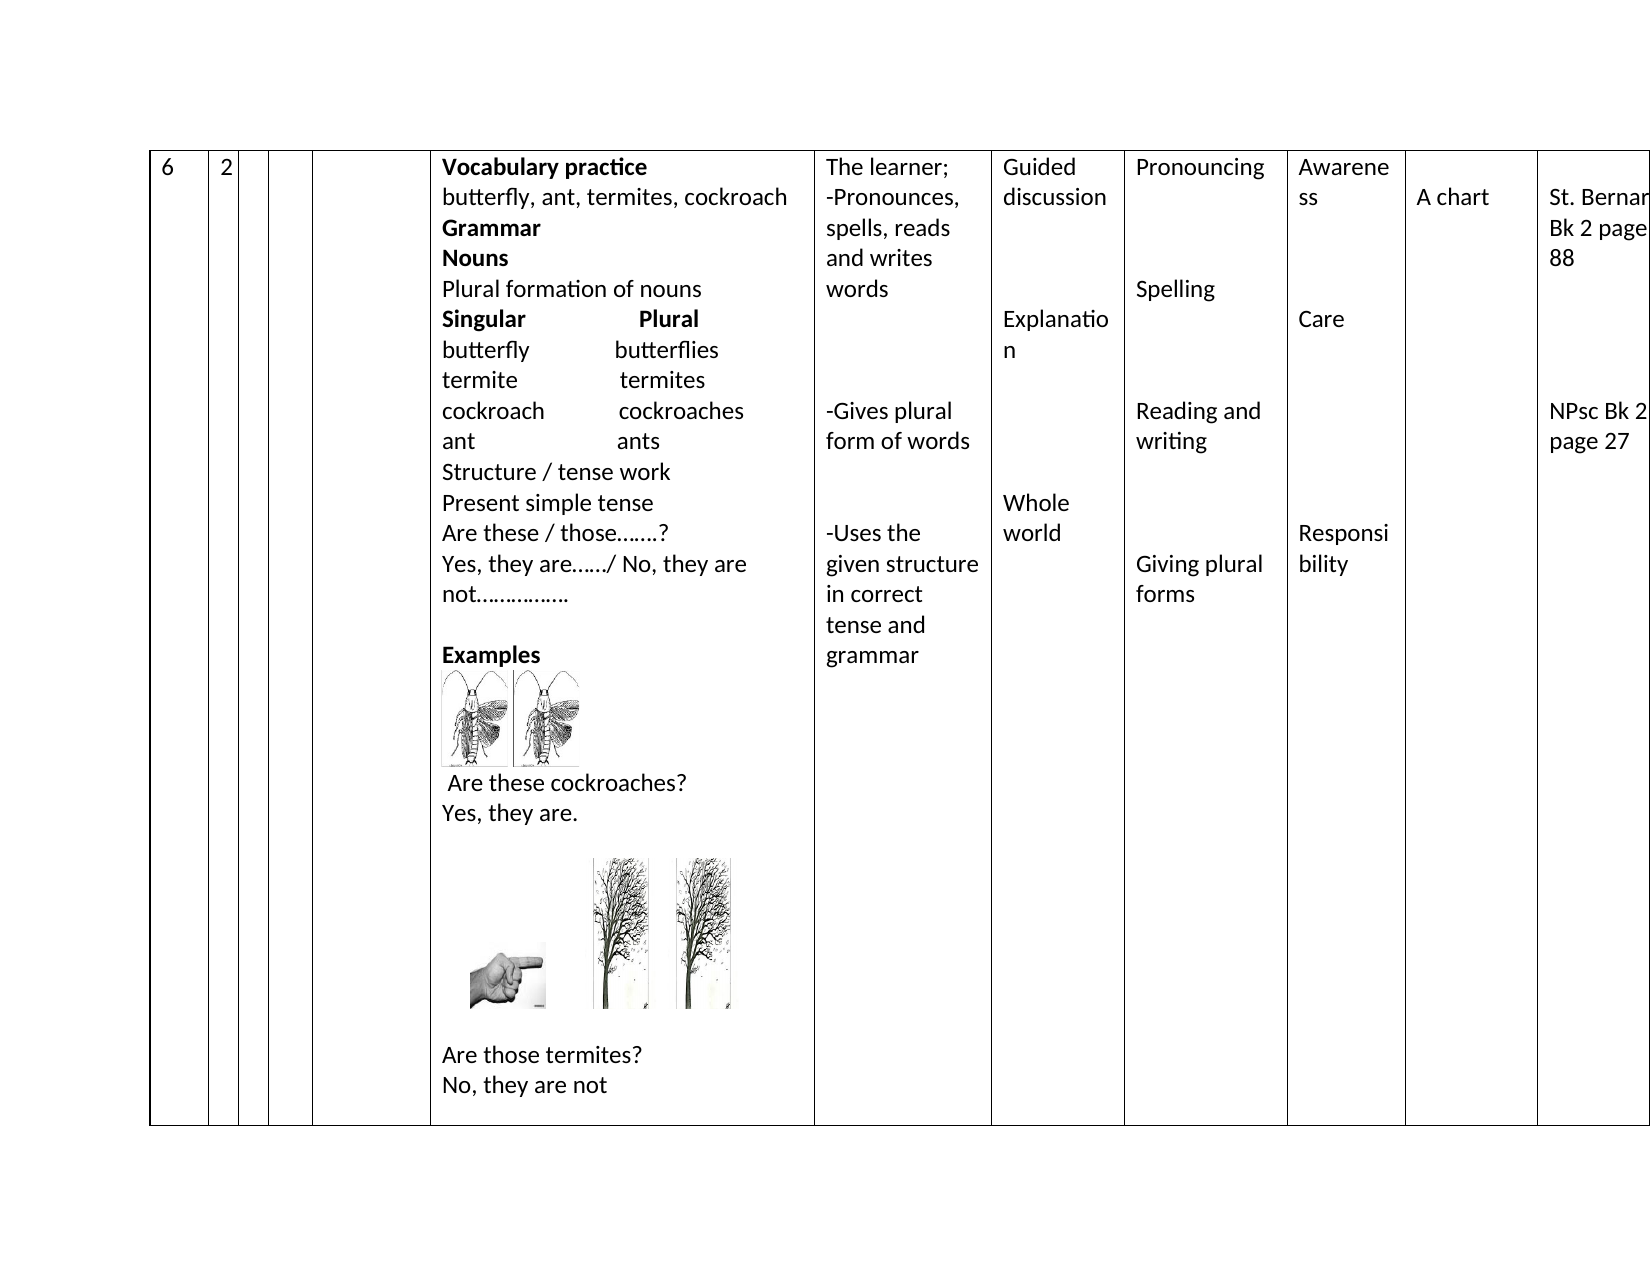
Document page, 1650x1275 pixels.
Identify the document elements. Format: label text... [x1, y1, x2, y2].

picture [585, 858, 657, 1009]
table_cell The learner; -Pronounces, spells, reads and writes words -Gives plural form of words -Uses the given structure in correct tense and grammar Vhvbghvbhjbjh [815, 151, 991, 1125]
table_cell Vocabulary practice butterfly, ant, termites, cockroach Grammar Nouns Plural formation of nouns Singular Plural butterfly butterflies termite termites cockroach cockroaches ant ants Structure / tense work Present simple tense Are these / those…….? Yes, they are……/ No, they are not……………. Examples Are these cockroaches? Yes, they are. Are those termites? No, they are not [431, 151, 814, 1125]
table_cell Pronouncing Spelling Reading and writing Giving plural forms [1125, 151, 1287, 1125]
table_cell [313, 151, 430, 1125]
picture [667, 858, 739, 1009]
table_cell [239, 151, 268, 1125]
picture [513, 670, 580, 767]
table_cell 6 [151, 151, 208, 1125]
table_cell [269, 151, 312, 1125]
picture [470, 942, 546, 1009]
table_cell Awareness Care Responsibility [1288, 151, 1405, 1125]
table_cell 2 [209, 151, 238, 1125]
table_cell Guided discussion Explanation Whole world [992, 151, 1124, 1125]
table_cell St. Bernard Bk 2 page 88 NPsc Bk 2 page 27 [1538, 151, 1649, 1125]
picture [441, 670, 508, 767]
table_cell A chart [1406, 151, 1537, 1125]
